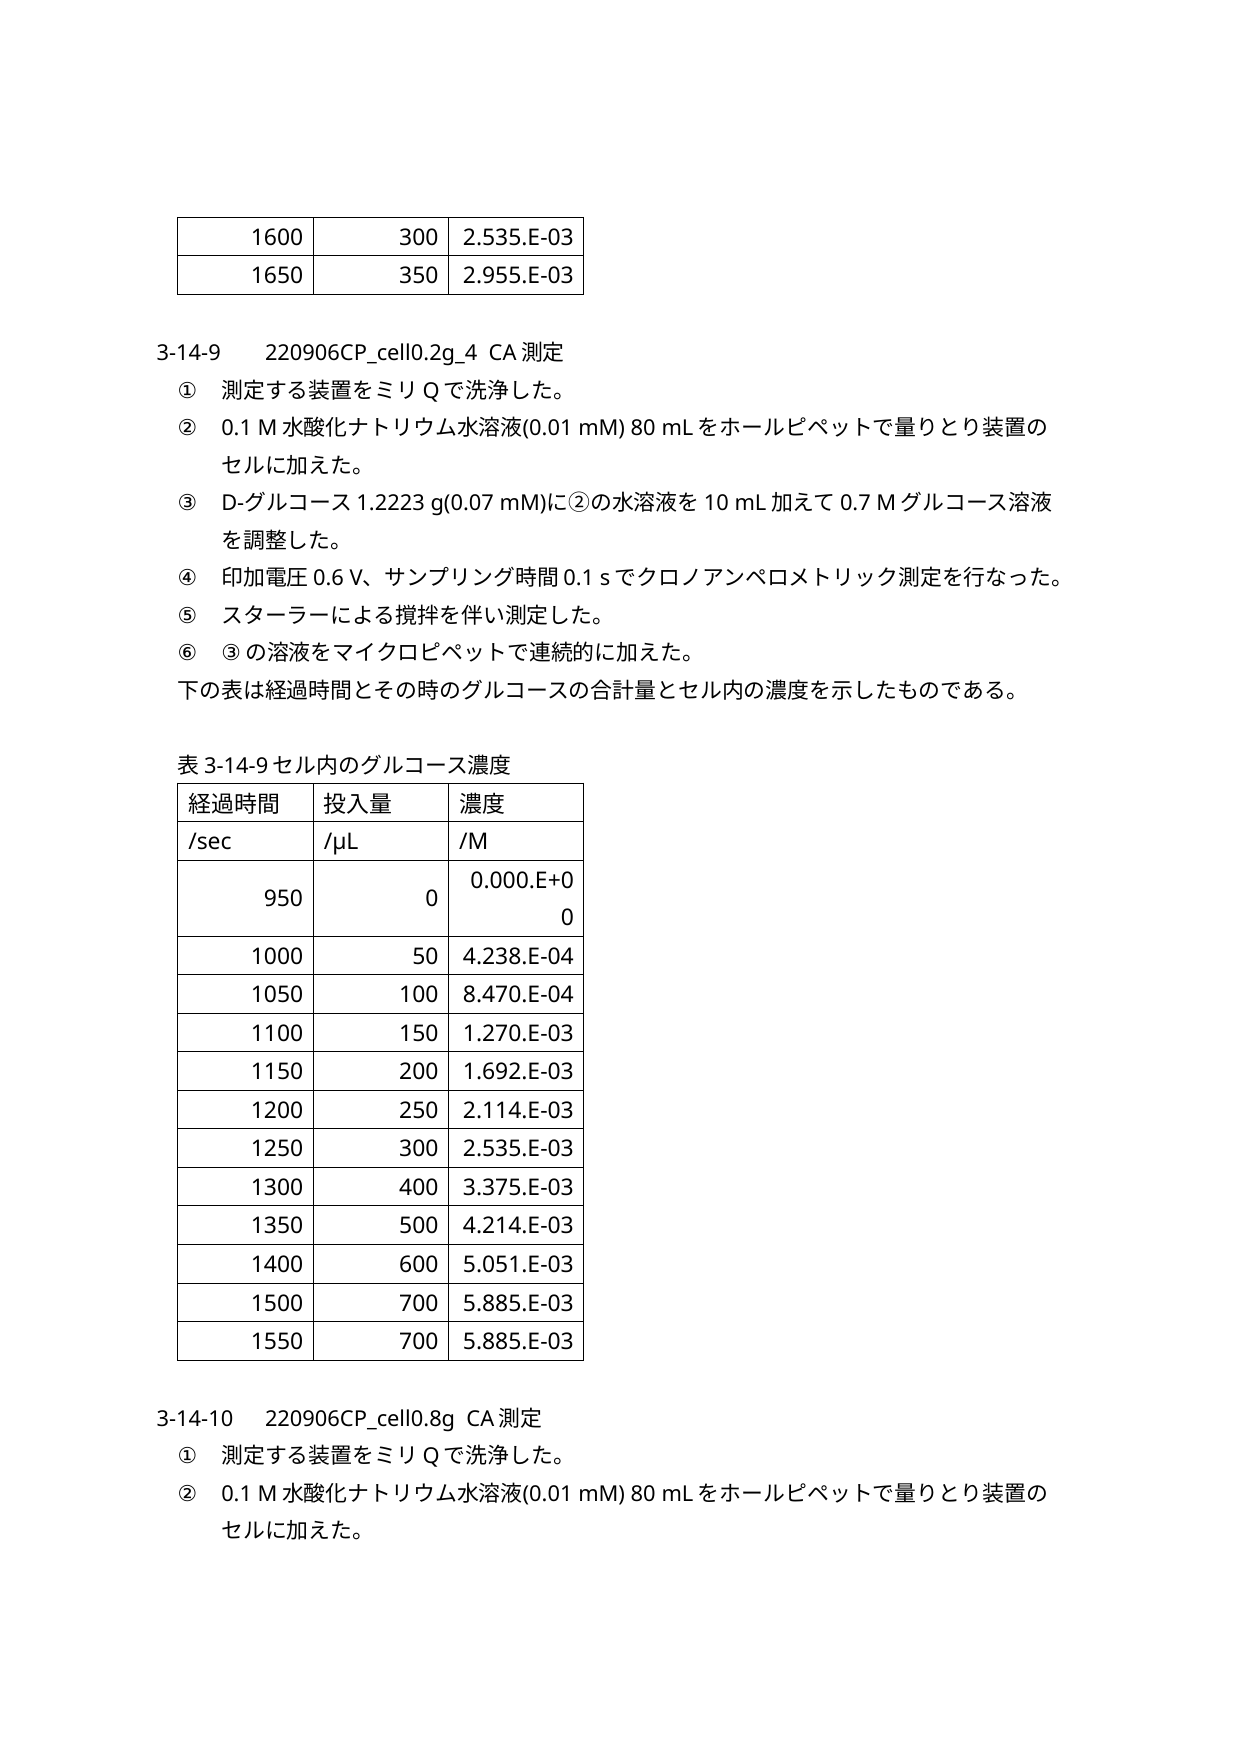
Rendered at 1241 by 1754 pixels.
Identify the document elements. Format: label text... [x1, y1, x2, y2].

table_cell 700 [314, 1322, 448, 1359]
table_header 経過時間 [178, 784, 313, 821]
list 220906CP_cell0.2g_4 CA測定 [156, 332, 1063, 370]
table_cell 2.955.E-03 [449, 256, 583, 294]
table_cell 950 [178, 861, 313, 936]
table_cell 500 [314, 1206, 448, 1244]
table_cell /µL [314, 822, 448, 859]
table_header 投入量 [314, 784, 448, 821]
table_cell 150 [314, 1014, 448, 1051]
table_cell 4.238.E-04 [449, 937, 583, 974]
table_cell 1.270.E-03 [449, 1014, 583, 1051]
table_cell 0 [314, 861, 448, 936]
table_cell 0.000.E+00 [449, 861, 583, 936]
table_cell 4.214.E-03 [449, 1206, 583, 1244]
table_cell 1050 [178, 975, 313, 1013]
table_cell 1550 [178, 1322, 313, 1359]
table_cell 8.470.E-04 [449, 975, 583, 1013]
table_cell 1000 [178, 937, 313, 974]
list スターラーによる撹拌を伴い測定した。 [177, 595, 1063, 632]
list 測定する装置をミリQで洗浄した。 [177, 1436, 1063, 1473]
list D-グルコース1.2223 g(0.07 mM)に②の水溶液を10 mL加えて0.7 Mグルコース溶液を調整した。 [177, 482, 1063, 557]
table_cell 1.692.E-03 [449, 1052, 583, 1090]
table_cell 200 [314, 1052, 448, 1090]
table_cell 1350 [178, 1206, 313, 1244]
table_cell /M [449, 822, 583, 859]
table_cell /sec [178, 822, 313, 859]
table_cell 600 [314, 1245, 448, 1282]
table_cell 700 [314, 1284, 448, 1321]
table_cell 250 [314, 1091, 448, 1128]
table_cell 1100 [178, 1014, 313, 1051]
table_cell 1650 [178, 256, 313, 294]
list 220906CP_cell0.8g CA測定 [156, 1398, 1063, 1436]
list 印加電圧0.6 V、サンプリング時間0.1 sでクロノアンペロメトリック測定を行なった。 [177, 557, 1063, 595]
table_cell 5.051.E-03 [449, 1245, 583, 1282]
table_cell 1600 [178, 218, 313, 255]
table_cell 1200 [178, 1091, 313, 1128]
table_cell 300 [314, 218, 448, 255]
list 0.1 M水酸化ナトリウム水溶液(0.01 mM) 80 mLをホールピペットで量りとり装置のセルに加えた。 [177, 1473, 1063, 1548]
table_cell 400 [314, 1168, 448, 1205]
table_header 濃度 [449, 784, 583, 821]
table_cell 2.535.E-03 [449, 1129, 583, 1167]
table_cell 1400 [178, 1245, 313, 1282]
text 下の表は経過時間とその時のグルコースの合計量とセル内の濃度を示したものである。 [177, 670, 1063, 707]
table_cell 1300 [178, 1168, 313, 1205]
table_cell 300 [314, 1129, 448, 1167]
list 0.1 M水酸化ナトリウム水溶液(0.01 mM) 80 mLをホールピペットで量りとり装置のセルに加えた。 [177, 407, 1063, 482]
table_cell 100 [314, 975, 448, 1013]
table_cell 5.885.E-03 [449, 1322, 583, 1359]
table_cell 1250 [178, 1129, 313, 1167]
table_cell 2.114.E-03 [449, 1091, 583, 1128]
text 表 3-14-9セル内のグルコース濃度 [177, 745, 1063, 782]
table_cell 3.375.E-03 [449, 1168, 583, 1205]
table_cell 1500 [178, 1284, 313, 1321]
table_cell 50 [314, 937, 448, 974]
table_cell 350 [314, 256, 448, 294]
table_cell 1150 [178, 1052, 313, 1090]
list ③の溶液をマイクロピペットで連続的に加えた。 [177, 632, 1063, 670]
table_cell 2.535.E-03 [449, 218, 583, 255]
table_cell 5.885.E-03 [449, 1284, 583, 1321]
list 測定する装置をミリQで洗浄した。 [177, 370, 1063, 407]
